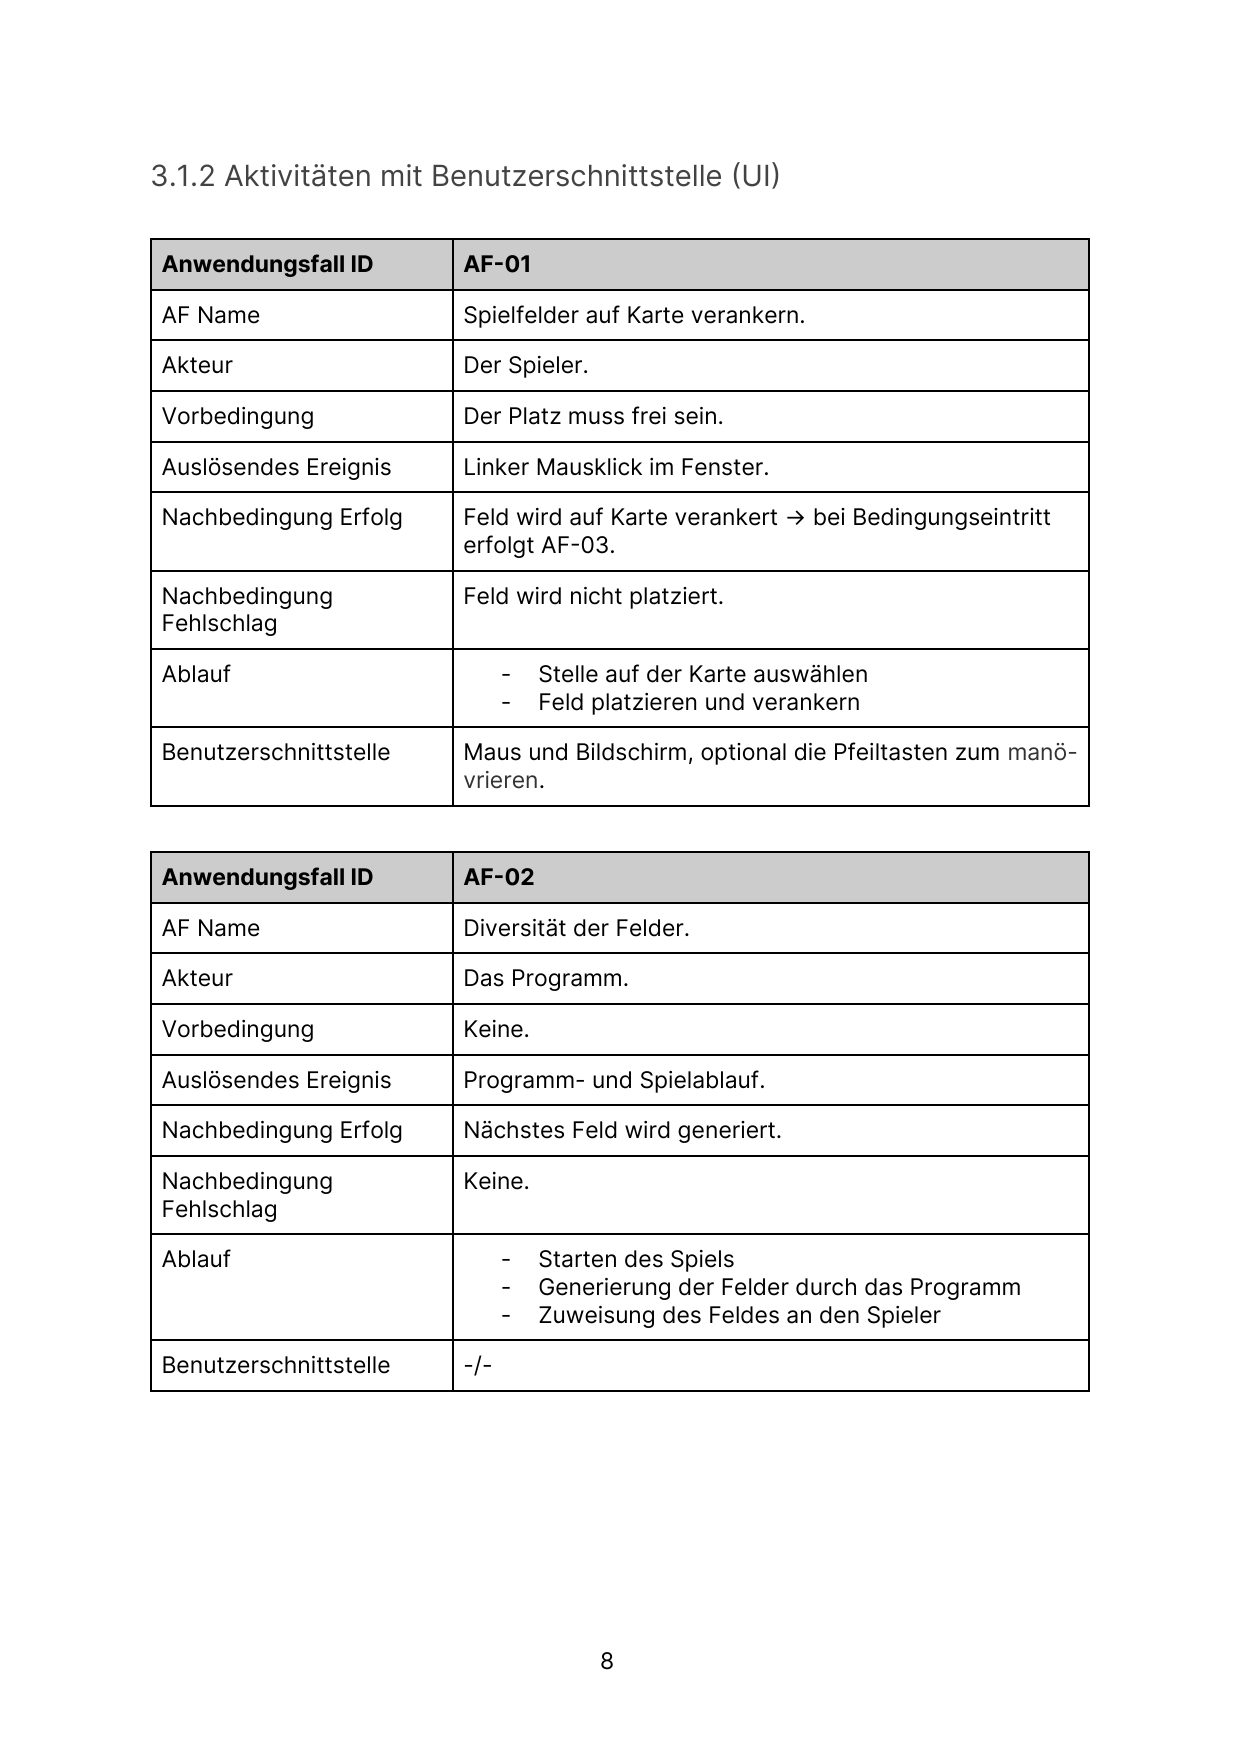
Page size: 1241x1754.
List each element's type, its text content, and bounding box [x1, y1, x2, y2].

table_cell Akteur [152, 954, 452, 1003]
table_header AF-01 [454, 240, 1088, 289]
table_cell Ablauf [152, 650, 452, 726]
table_cell Nachbedingung Erfolg [152, 1106, 452, 1155]
table_header Anwendungsfall ID [152, 240, 452, 289]
table_cell Starten des Spiels Generierung der Felder durch das Programm Zuweisung des Feldes an den Spieler [454, 1235, 1088, 1339]
table_cell Der Spieler. [454, 341, 1088, 390]
table_header Anwendungsfall ID [152, 853, 452, 902]
table_cell Feld wird auf Karte verankert -> bei Bedingungseintritt erfolgt AF-03. [454, 493, 1088, 569]
table_cell Das Programm. [454, 954, 1088, 1003]
table_cell Stelle auf der Karte auswählen Feld platzieren und verankern [454, 650, 1088, 726]
table_cell Keine. [454, 1157, 1088, 1233]
table_header AF-02 [454, 853, 1088, 902]
table_cell Benutzerschnittstelle [152, 1341, 452, 1390]
table_cell Benutzerschnittstelle [152, 728, 452, 804]
table_cell Keine. [454, 1005, 1088, 1053]
table_cell Auslösendes Ereignis [152, 1056, 452, 1104]
table_cell Auslösendes Ereignis [152, 443, 452, 491]
table_cell Vorbedingung [152, 392, 452, 441]
table_cell Nachbedingung Fehlschlag [152, 572, 452, 648]
table_cell Vorbedingung [152, 1005, 452, 1053]
table_cell Ablauf [152, 1235, 452, 1339]
table_cell Nachbedingung Fehlschlag [152, 1157, 452, 1233]
table_cell Linker Mausklick im Fenster. [454, 443, 1088, 491]
table_cell Nächstes Feld wird generiert. [454, 1106, 1088, 1155]
table_cell Programm- und Spielablauf. [454, 1056, 1088, 1104]
table_cell Diversität der Felder. [454, 904, 1088, 952]
table_cell Maus und Bildschirm, optional die Pfeiltasten zum ma­nö­v­rie­ren. [454, 728, 1088, 804]
table_cell -/- [454, 1341, 1088, 1390]
table_cell Akteur [152, 341, 452, 390]
table_cell AF Name [152, 904, 452, 952]
table_cell Spielfelder auf Karte verankern. [454, 291, 1088, 339]
table_cell AF Name [152, 291, 452, 339]
table_cell Feld wird nicht platziert. [454, 572, 1088, 648]
table_cell Nachbedingung Erfolg [152, 493, 452, 569]
subtitle 3.1.2 Aktivitäten mit Benutzerschnittstelle (UI) [150, 158, 1090, 194]
table_cell Der Platz muss frei sein. [454, 392, 1088, 441]
